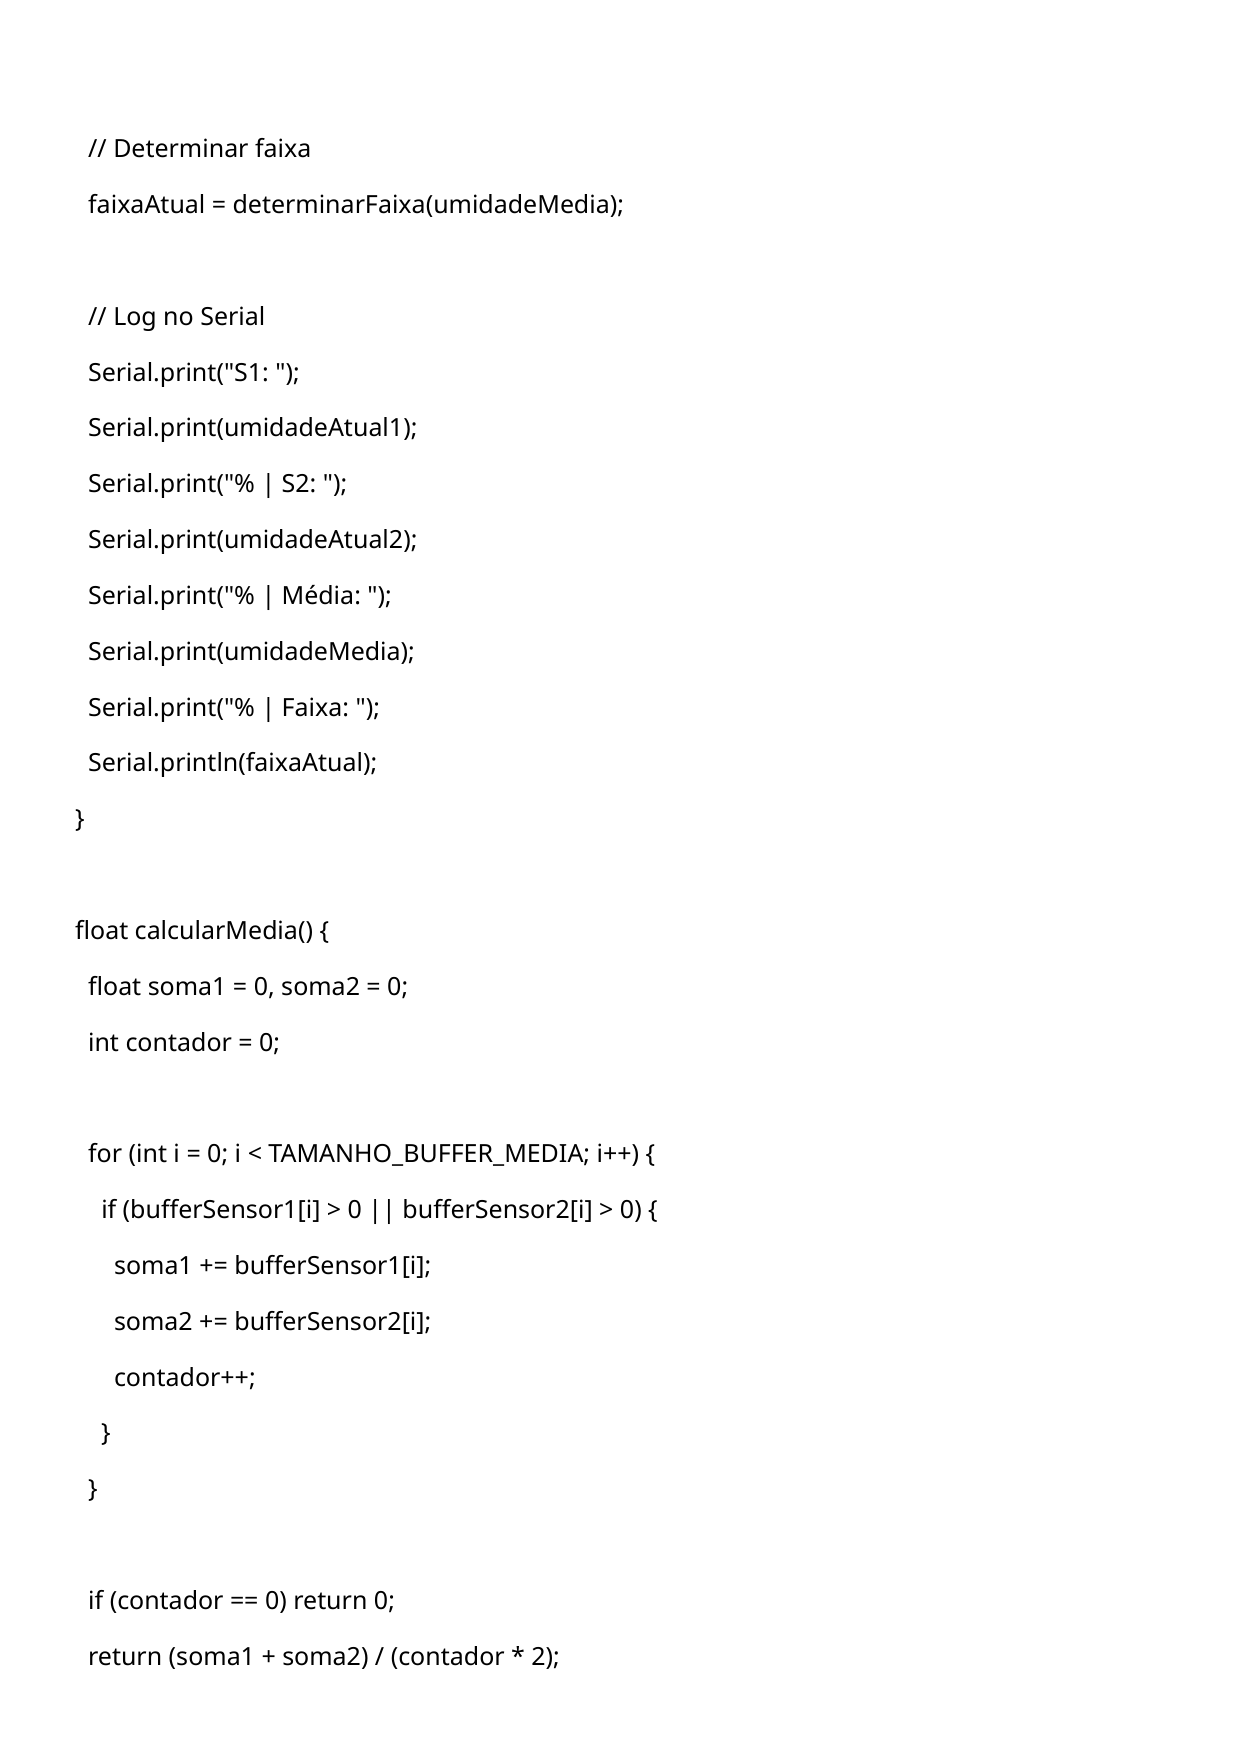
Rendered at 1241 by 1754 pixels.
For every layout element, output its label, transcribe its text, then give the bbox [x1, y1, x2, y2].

text Serial.print(umidadeAtual1); [75, 410, 1165, 444]
text // Determinar faixa [75, 131, 1165, 165]
text } [75, 801, 1165, 835]
text Serial.print("% | S2: "); [75, 466, 1165, 500]
text float soma1 = 0, soma2 = 0; [75, 968, 1165, 1002]
text for (int i = 0; i < TAMANHO_BUFFER_MEDIA; i++) { [75, 1136, 1165, 1170]
text } [75, 1471, 1165, 1505]
text } [75, 1415, 1165, 1449]
text Serial.print("S1: "); [75, 354, 1165, 388]
text Serial.print("% | Média: "); [75, 577, 1165, 612]
text soma2 += bufferSensor2[i]; [75, 1303, 1165, 1337]
text soma1 += bufferSensor1[i]; [75, 1247, 1165, 1282]
text Serial.print(umidadeAtual2); [75, 522, 1165, 556]
text if (bufferSensor1[i] > 0 || bufferSensor2[i] > 0) { [75, 1192, 1165, 1226]
text faixaAtual = determinarFaixa(umidadeMedia); [75, 187, 1165, 221]
text // Log no Serial [75, 298, 1165, 332]
text Serial.print("% | Faixa: "); [75, 689, 1165, 723]
text if (contador == 0) return 0; [75, 1582, 1165, 1617]
text float calcularMedia() { [75, 912, 1165, 947]
text return (soma1 + soma2) / (contador * 2); [75, 1638, 1165, 1672]
text Serial.println(faixaAtual); [75, 745, 1165, 779]
text contador++; [75, 1359, 1165, 1393]
text int contador = 0; [75, 1024, 1165, 1058]
text Serial.print(umidadeMedia); [75, 633, 1165, 667]
